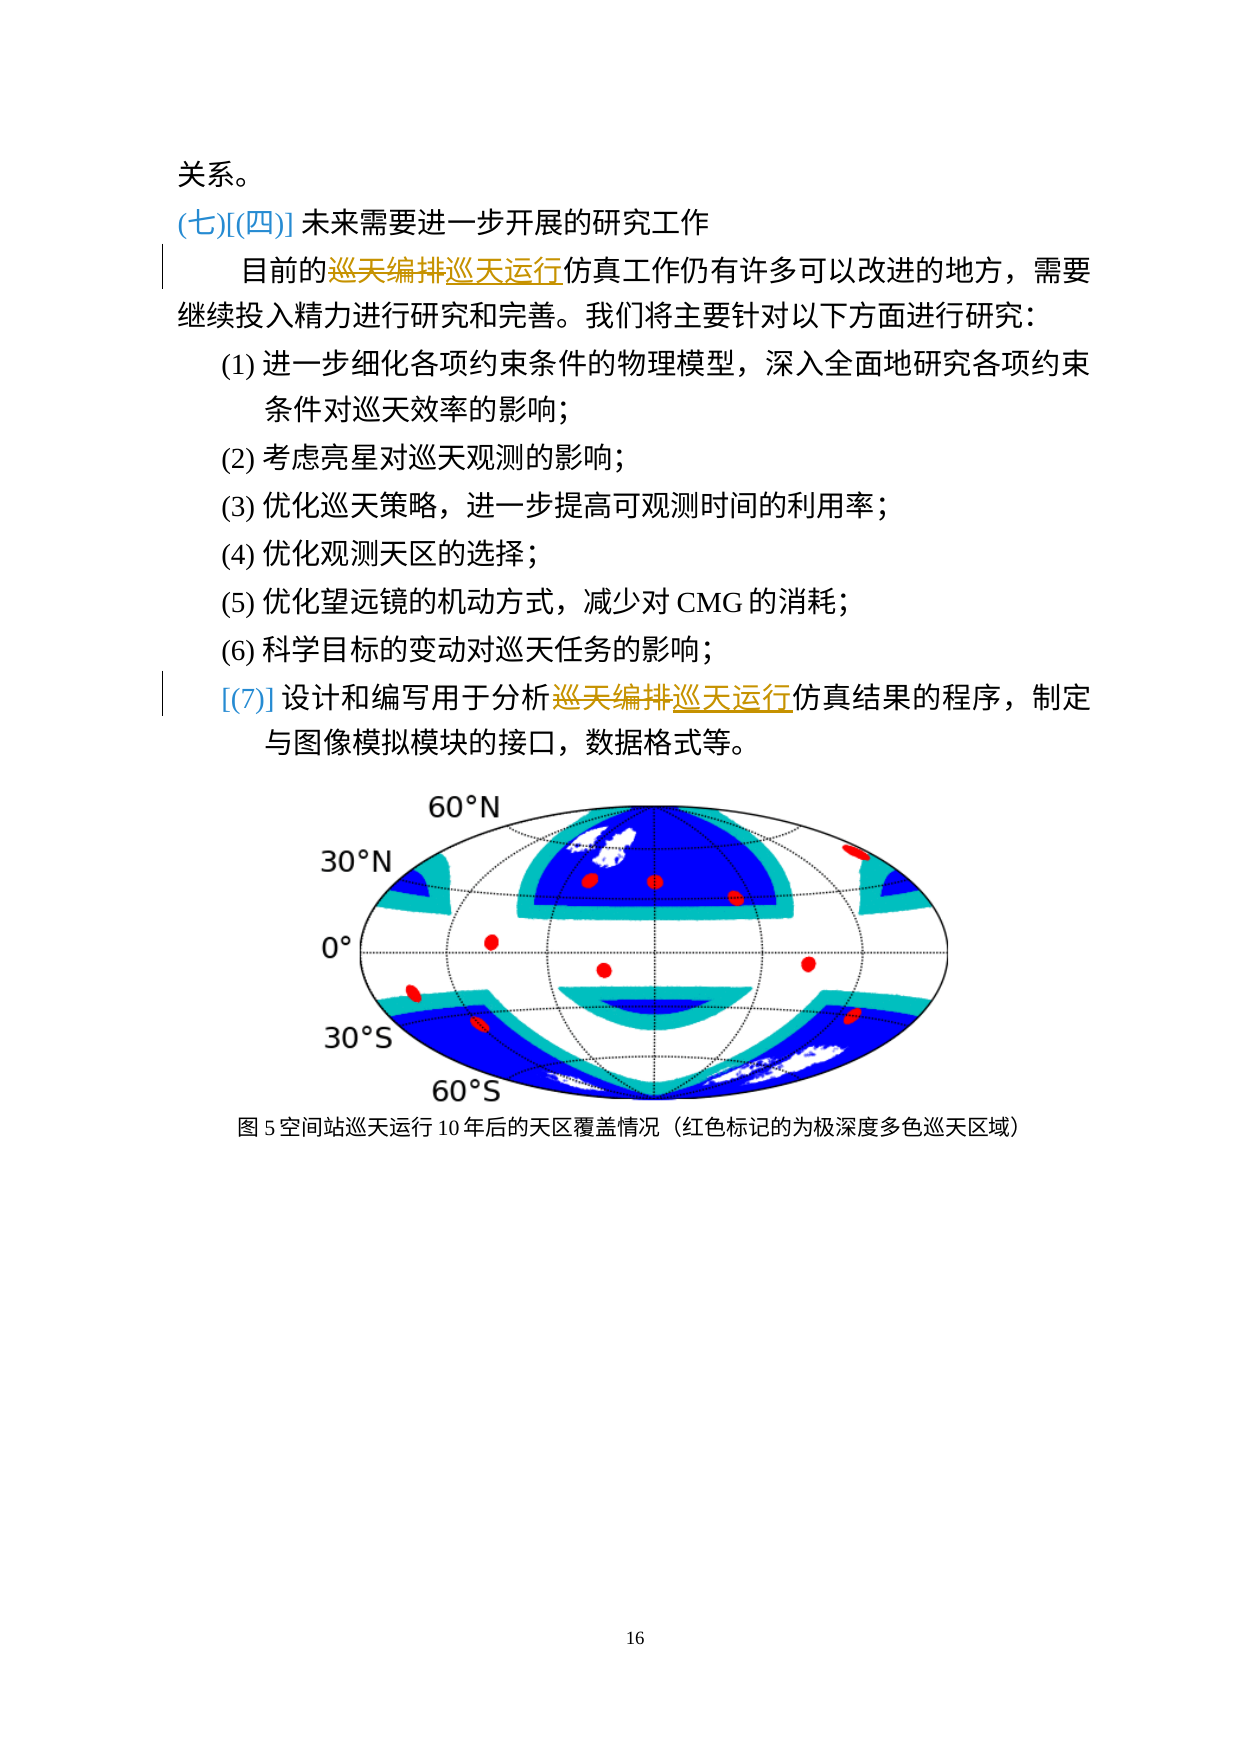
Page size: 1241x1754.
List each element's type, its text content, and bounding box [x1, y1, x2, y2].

picture [314, 787, 955, 1108]
text 设计和编写用于分析仿真结果的程序，制定与图像模拟模块的接口，数据格式等。 [221, 671, 1092, 762]
text 进一步细化各项约束条件的物理模型，深入全面地研究各项约束条件对巡天效率的影响； [221, 337, 1092, 429]
text 考虑亮星对巡天观测的影响； [221, 431, 1092, 477]
text 优化观测天区的选择； [221, 527, 1092, 573]
text 目前的仿真工作仍有许多可以改进的地方，需要继续投入精力进行研究和完善。我们将主要针对以下方面进行研究： [177, 243, 1092, 335]
text 图 5 空间站巡天运行10年后的天区覆盖情况（红色标记的为极深度多色巡天区域） [177, 1109, 1092, 1141]
text 科学目标的变动对巡天任务的影响； [221, 623, 1092, 668]
text 优化望远镜的机动方式，减少对CMG的消耗； [221, 575, 1092, 621]
text 优化巡天策略，进一步提高可观测时间的利用率； [221, 479, 1092, 525]
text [177, 148, 1092, 193]
text 未来需要进一步开展的研究工作 [177, 196, 1092, 241]
